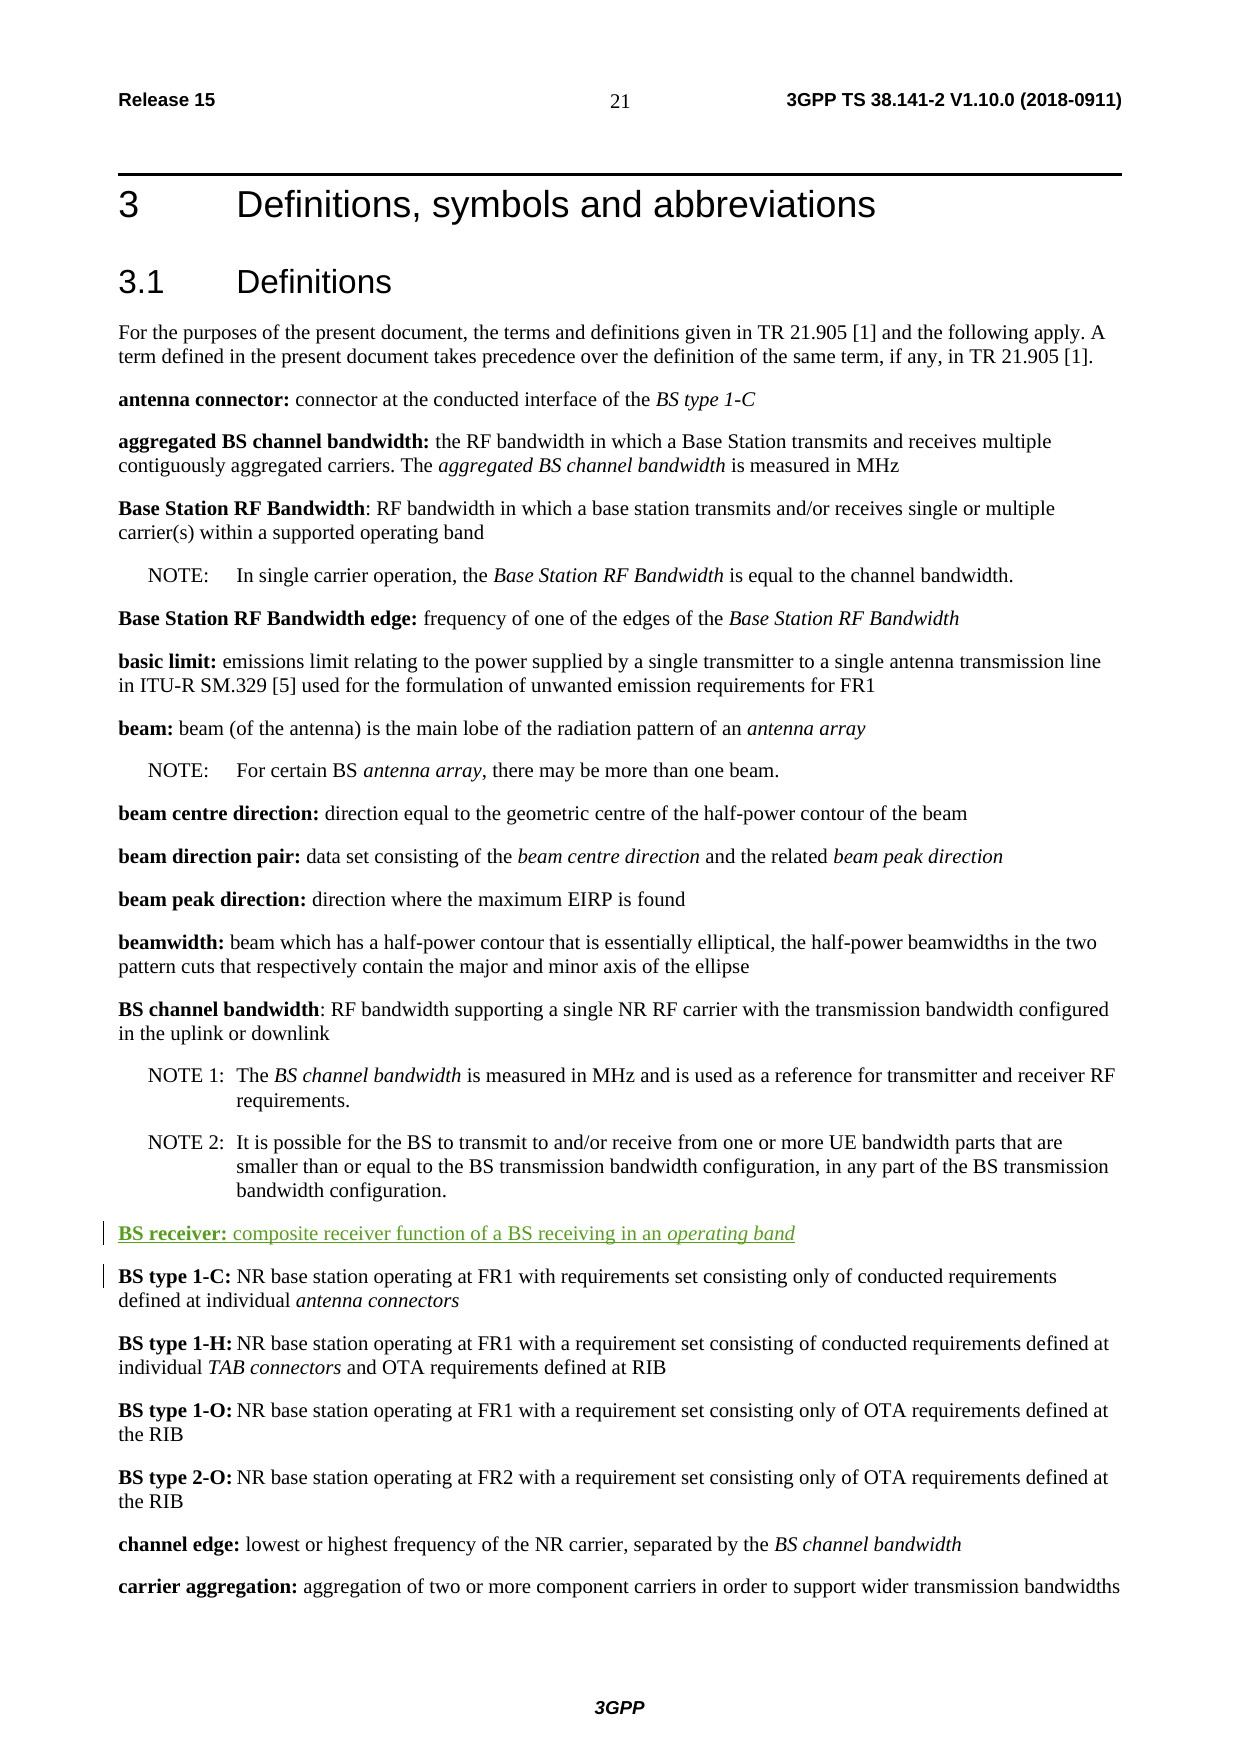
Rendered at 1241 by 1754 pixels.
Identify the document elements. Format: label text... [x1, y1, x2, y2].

text beam: beam (of the antenna) is the main lobe of the radiation pattern of an antenna array [118, 716, 1122, 740]
text BS type 1-C: NR base station operating at FR1 with requirements set consisting only of conducted requirements defined at individual antenna connectors [118, 1264, 1122, 1312]
text NOTE: In single carrier operation, the Base Station RF Bandwidth is equal to the channel bandwidth. [148, 563, 1122, 587]
text BS type 1-H: NR base station operating at FR1 with a requirement set consisting of conducted requirements defined at individual TAB connectors and OTA requirements defined at RIB [118, 1331, 1122, 1379]
text BS channel bandwidth: RF bandwidth supporting a single NR RF carrier with the transmission bandwidth configured in the uplink or downlink [118, 997, 1122, 1045]
text beamwidth: beam which has a half-power contour that is essentially elliptical, the half-power beamwidths in the two pattern cuts that respectively contain the major and minor axis of the ellipse [118, 930, 1122, 978]
text basic limit: emissions limit relating to the power supplied by a single transmitter to a single antenna transmission line in ITU-R SM.329 [5] used for the formulation of unwanted emission requirements for FR1 [118, 649, 1122, 697]
text beam peak direction: direction where the maximum EIRP is found [118, 887, 1122, 911]
text NOTE 1: The BS channel bandwidth is measured in MHz and is used as a reference for transmitter and receiver RF requirements. [148, 1063, 1122, 1112]
text carrier aggregation: aggregation of two or more component carriers in order to support wider transmission bandwidths [118, 1574, 1122, 1598]
text beam centre direction: direction equal to the geometric centre of the half-power contour of the beam [118, 801, 1122, 825]
text beam direction pair: data set consisting of the beam centre direction and the related beam peak direction [118, 844, 1122, 868]
text Base Station RF Bandwidth edge: frequency of one of the edges of the Base Station RF Bandwidth [118, 606, 1122, 630]
text NOTE 2: It is possible for the BS to transmit to and/or receive from one or more UE bandwidth parts that are smaller than or equal to the BS transmission bandwidth configuration, in any part of the BS transmission bandwidth configuration. [148, 1130, 1122, 1202]
text NOTE: For certain BS antenna array, there may be more than one beam. [148, 758, 1122, 782]
text aggregated BS channel bandwidth: the RF bandwidth in which a Base Station transmits and receives multiple contiguously aggregated carriers. The aggregated BS channel bandwidth is measured in MHz [118, 429, 1122, 477]
text channel edge: lowest or highest frequency of the NR carrier, separated by the BS channel bandwidth [118, 1532, 1122, 1556]
text antenna connector: connector at the conducted interface of the BS type 1-C [118, 387, 1122, 411]
text BS type 1-O: NR base station operating at FR1 with a requirement set consisting only of OTA requirements defined at the RIB [118, 1398, 1122, 1446]
text BS type 2-O: NR base station operating at FR2 with a requirement set consisting only of OTA requirements defined at the RIB [118, 1465, 1122, 1513]
subtitle 3 Definitions, symbols and abbreviations [118, 176, 1122, 225]
text For the purposes of the present document, the terms and definitions given in TR 21.905 [1] and the following apply. A term defined in the present document takes precedence over the definition of the same term, if any, in TR 21.905 [1]. [118, 320, 1122, 368]
subtitle 3.1 Definitions [118, 262, 1122, 301]
text Base Station RF Bandwidth: RF bandwidth in which a base station transmits and/or receives single or multiple carrier(s) within a supported operating band [118, 496, 1122, 544]
